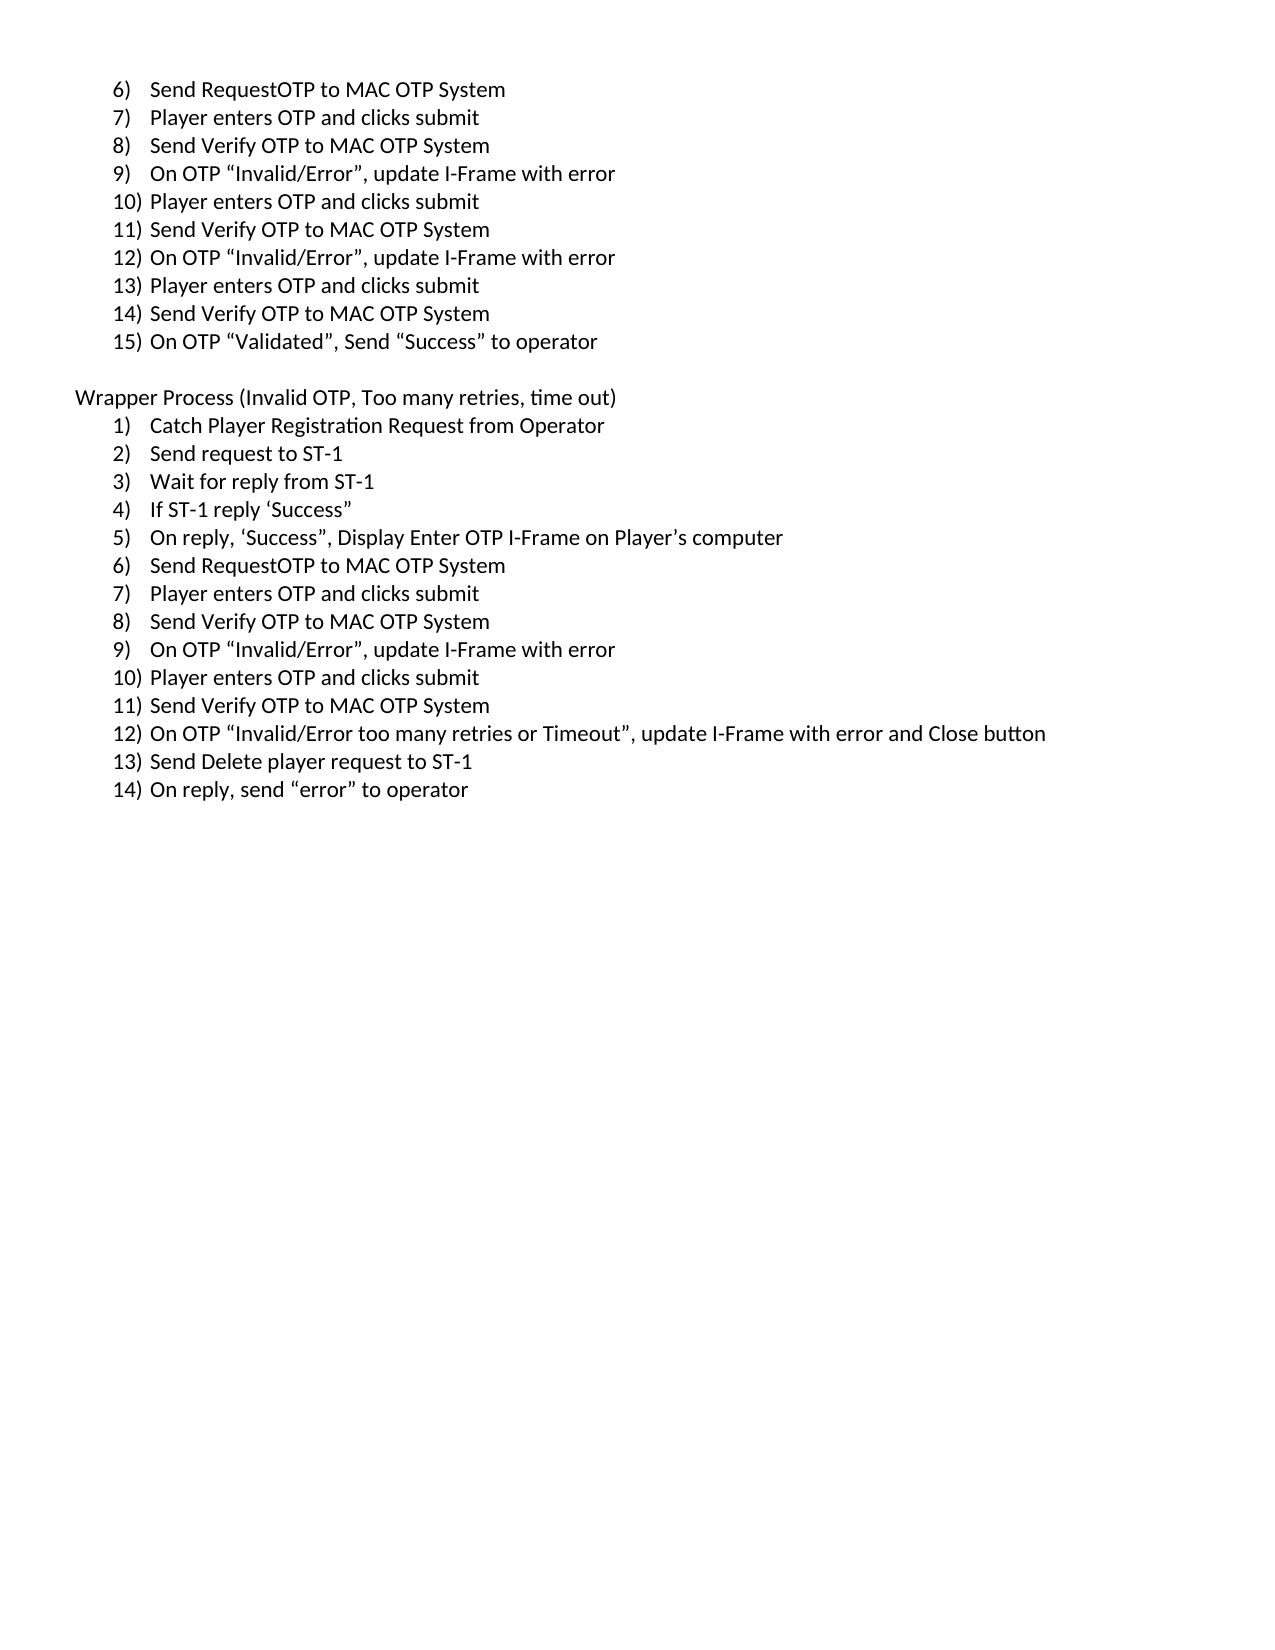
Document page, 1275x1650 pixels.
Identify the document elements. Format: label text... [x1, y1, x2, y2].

list On OTP “Invalid/Error”, update I-Frame with error [112, 159, 1200, 187]
list If ST-1 reply ‘Success” [112, 495, 1200, 523]
list On OTP “Invalid/Error too many retries or Timeout”, update I-Frame with error and Close button [112, 719, 1200, 747]
list On OTP “Invalid/Error”, update I-Frame with error [112, 635, 1200, 663]
list Player enters OTP and clicks submit [112, 271, 1200, 299]
list Wait for reply from ST-1 [112, 467, 1200, 495]
list On OTP “Validated”, Send “Success” to operator [112, 327, 1200, 355]
list On reply, send “error” to operator [112, 776, 1200, 803]
list Send Verify OTP to MAC OTP System [112, 607, 1200, 635]
list Send request to ST-1 [112, 439, 1200, 467]
list Player enters OTP and clicks submit [112, 187, 1200, 215]
list Send Verify OTP to MAC OTP System [112, 131, 1200, 159]
list Send Verify OTP to MAC OTP System [112, 299, 1200, 327]
list Send Verify OTP to MAC OTP System [112, 215, 1200, 243]
list Send Verify OTP to MAC OTP System [112, 691, 1200, 719]
text Wrapper Process (Invalid OTP, Too many retries, time out) [75, 383, 1200, 411]
list Send RequestOTP to MAC OTP System [112, 551, 1200, 579]
list Send RequestOTP to MAC OTP System [112, 75, 1200, 103]
list On reply, ‘Success”, Display Enter OTP I-Frame on Player’s computer [112, 523, 1200, 551]
list Player enters OTP and clicks submit [112, 103, 1200, 131]
list Player enters OTP and clicks submit [112, 579, 1200, 607]
list Player enters OTP and clicks submit [112, 663, 1200, 691]
list Catch Player Registration Request from Operator [112, 411, 1200, 439]
list Send Delete player request to ST-1 [112, 747, 1200, 776]
list On OTP “Invalid/Error”, update I-Frame with error [112, 243, 1200, 271]
